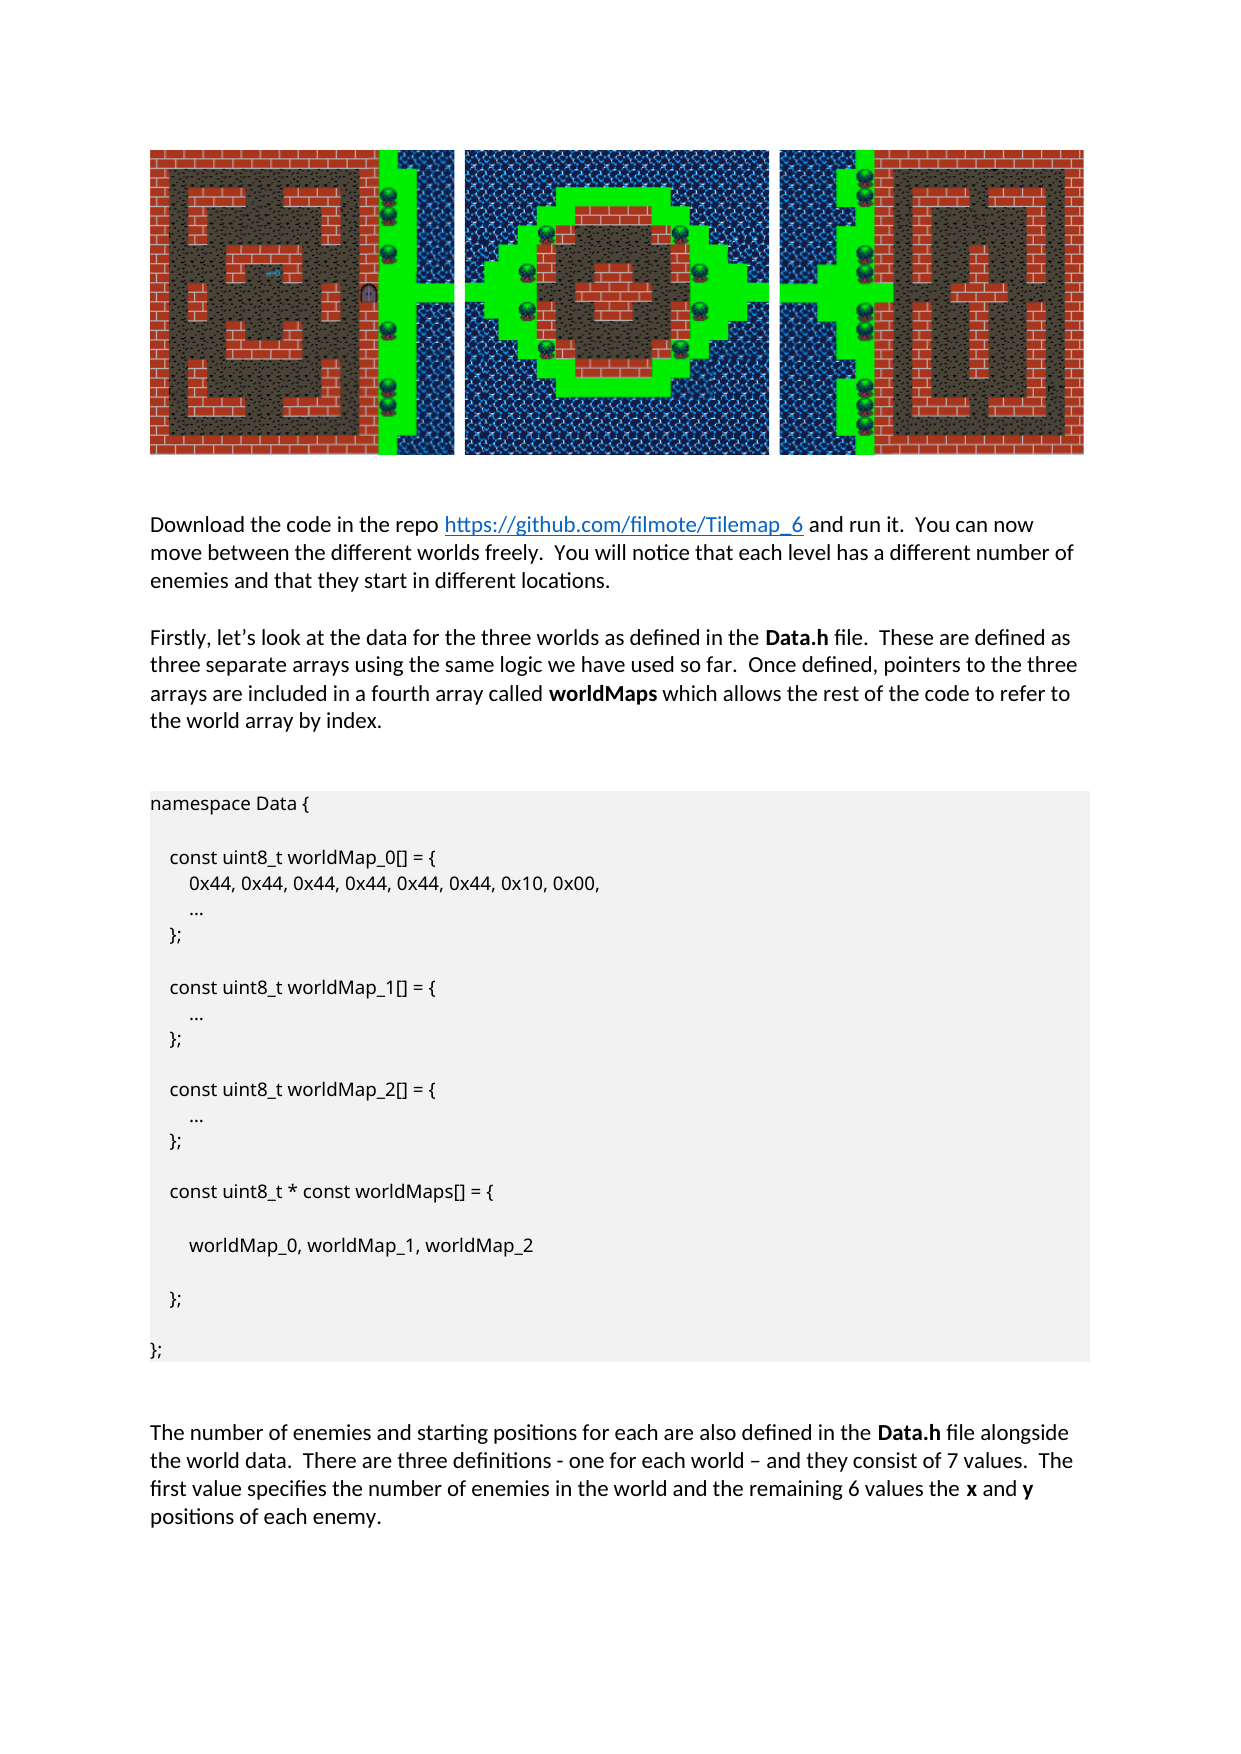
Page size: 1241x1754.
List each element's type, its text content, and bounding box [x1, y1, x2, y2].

text … [150, 1102, 1090, 1127]
picture [464, 150, 770, 455]
text const uint8_t worldMap_2[] = { [150, 1076, 1090, 1102]
text The number of enemies and starting positions for each are also defined in the Data.h file alongside the world data. There are three definitions - one for each world – and they consist of 7 values. The first value specifies the number of enemies in the world and the remaining 6 values the x and y positions of each enemy. [150, 1418, 1090, 1530]
text … [150, 1000, 1090, 1025]
text 0x44, 0x44, 0x44, 0x44, 0x44, 0x44, 0x10, 0x00, [150, 870, 1090, 895]
text const uint8_t * const worldMaps[] = { [150, 1178, 1090, 1204]
text }; [150, 1025, 1090, 1051]
text }; [150, 1286, 1090, 1311]
text }; [150, 921, 1090, 946]
text namespace Data { [150, 791, 1090, 816]
text const uint8_t worldMap_1[] = { [150, 974, 1090, 1000]
picture [779, 150, 1084, 455]
text Firstly, let’s look at the data for the three worlds as defined in the Data.h file. These are defined as three separate arrays using the same logic we have used so far. Once defined, pointers to the three arrays are included in a fourth array called worldMaps which allows the rest of the code to refer to the world array by index. [150, 623, 1090, 735]
picture [150, 150, 455, 455]
text }; [150, 1127, 1090, 1153]
text Download the code in the repo https://github.com/filmote/Tilemap_6 and run it. You can now move between the different worlds freely. You will notice that each level has a different number of enemies and that they start in different locations. [150, 511, 1090, 594]
text worldMap_0, worldMap_1, worldMap_2 [150, 1232, 1090, 1258]
text … [150, 895, 1090, 921]
text const uint8_t worldMap_0[] = { [150, 844, 1090, 870]
text }; [150, 1337, 1090, 1362]
